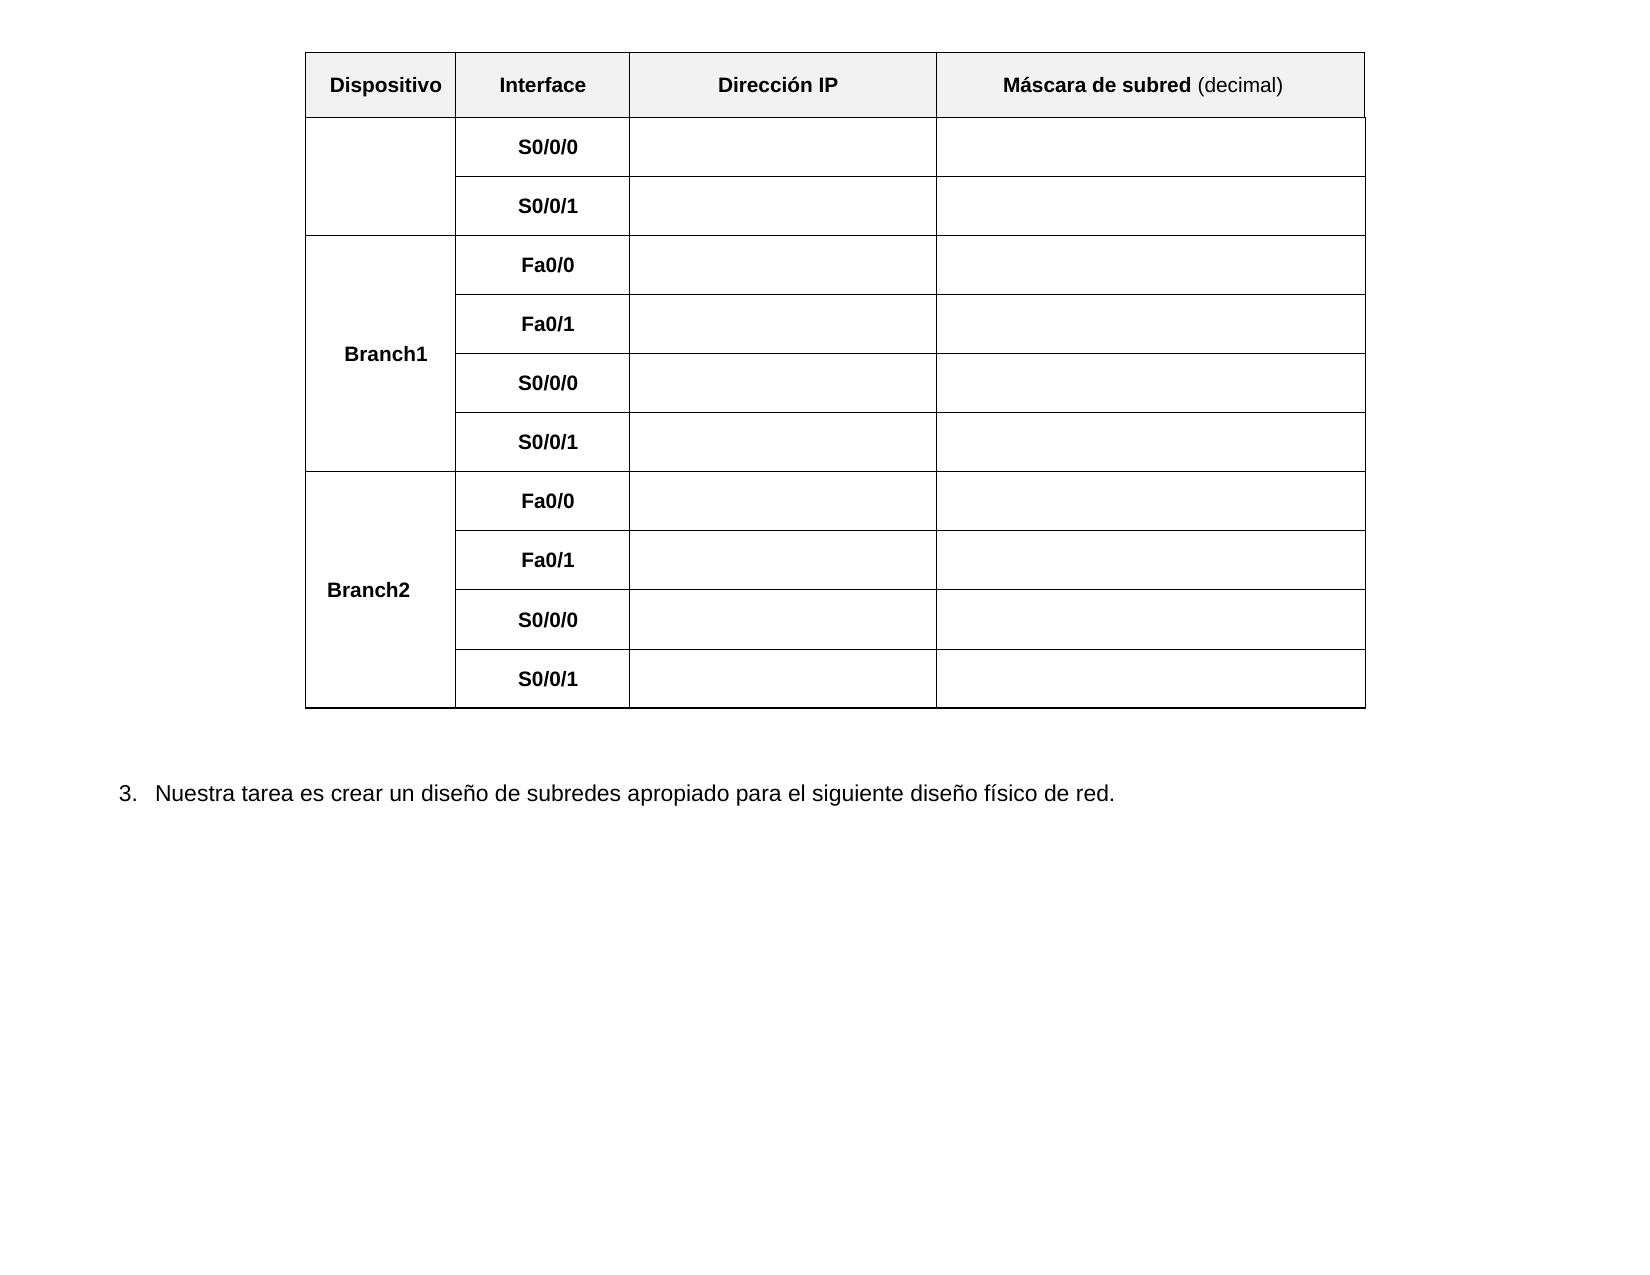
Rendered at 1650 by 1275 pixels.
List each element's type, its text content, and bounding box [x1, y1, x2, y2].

table_cell [937, 295, 1365, 353]
table_cell [630, 177, 936, 235]
table_cell [630, 413, 936, 471]
table_cell S0/0/0 [456, 118, 629, 176]
table_cell [937, 118, 1365, 176]
table_cell S0/0/1 [456, 650, 629, 707]
table_cell [937, 354, 1365, 412]
table_cell [630, 472, 936, 530]
list Nuestra tarea es crear un diseño de subredes apropiado para el siguiente diseño físico de red. [119, 780, 1540, 807]
table_cell [937, 650, 1365, 707]
table_cell [630, 118, 936, 176]
table_cell [937, 413, 1365, 471]
table_cell [937, 236, 1365, 294]
table_cell Branch1 [306, 236, 455, 471]
table_cell [937, 472, 1365, 530]
table_cell [937, 531, 1365, 589]
table_cell S0/0/1 [456, 413, 629, 471]
table_cell Fa0/0 [456, 472, 629, 530]
table_cell Fa0/1 [456, 295, 629, 353]
table_cell [630, 590, 936, 648]
table_cell [630, 295, 936, 353]
table_cell S0/0/1 [456, 177, 629, 235]
table_cell [937, 177, 1365, 235]
table_cell [630, 354, 936, 412]
table_cell [630, 236, 936, 294]
table_cell Fa0/1 [456, 531, 629, 589]
table_cell Branch2 [306, 472, 455, 707]
table_cell Fa0/0 [456, 236, 629, 294]
table_cell [630, 531, 936, 589]
table_header Máscara de subred (decimal) [937, 53, 1364, 117]
table_header Interface [456, 53, 629, 117]
table_header Dispositivo [306, 53, 455, 117]
table_cell [937, 590, 1365, 648]
table_cell S0/0/0 [456, 354, 629, 412]
table_cell [630, 650, 936, 707]
table_cell S0/0/0 [456, 590, 629, 648]
table_header Dirección IP [630, 53, 936, 117]
